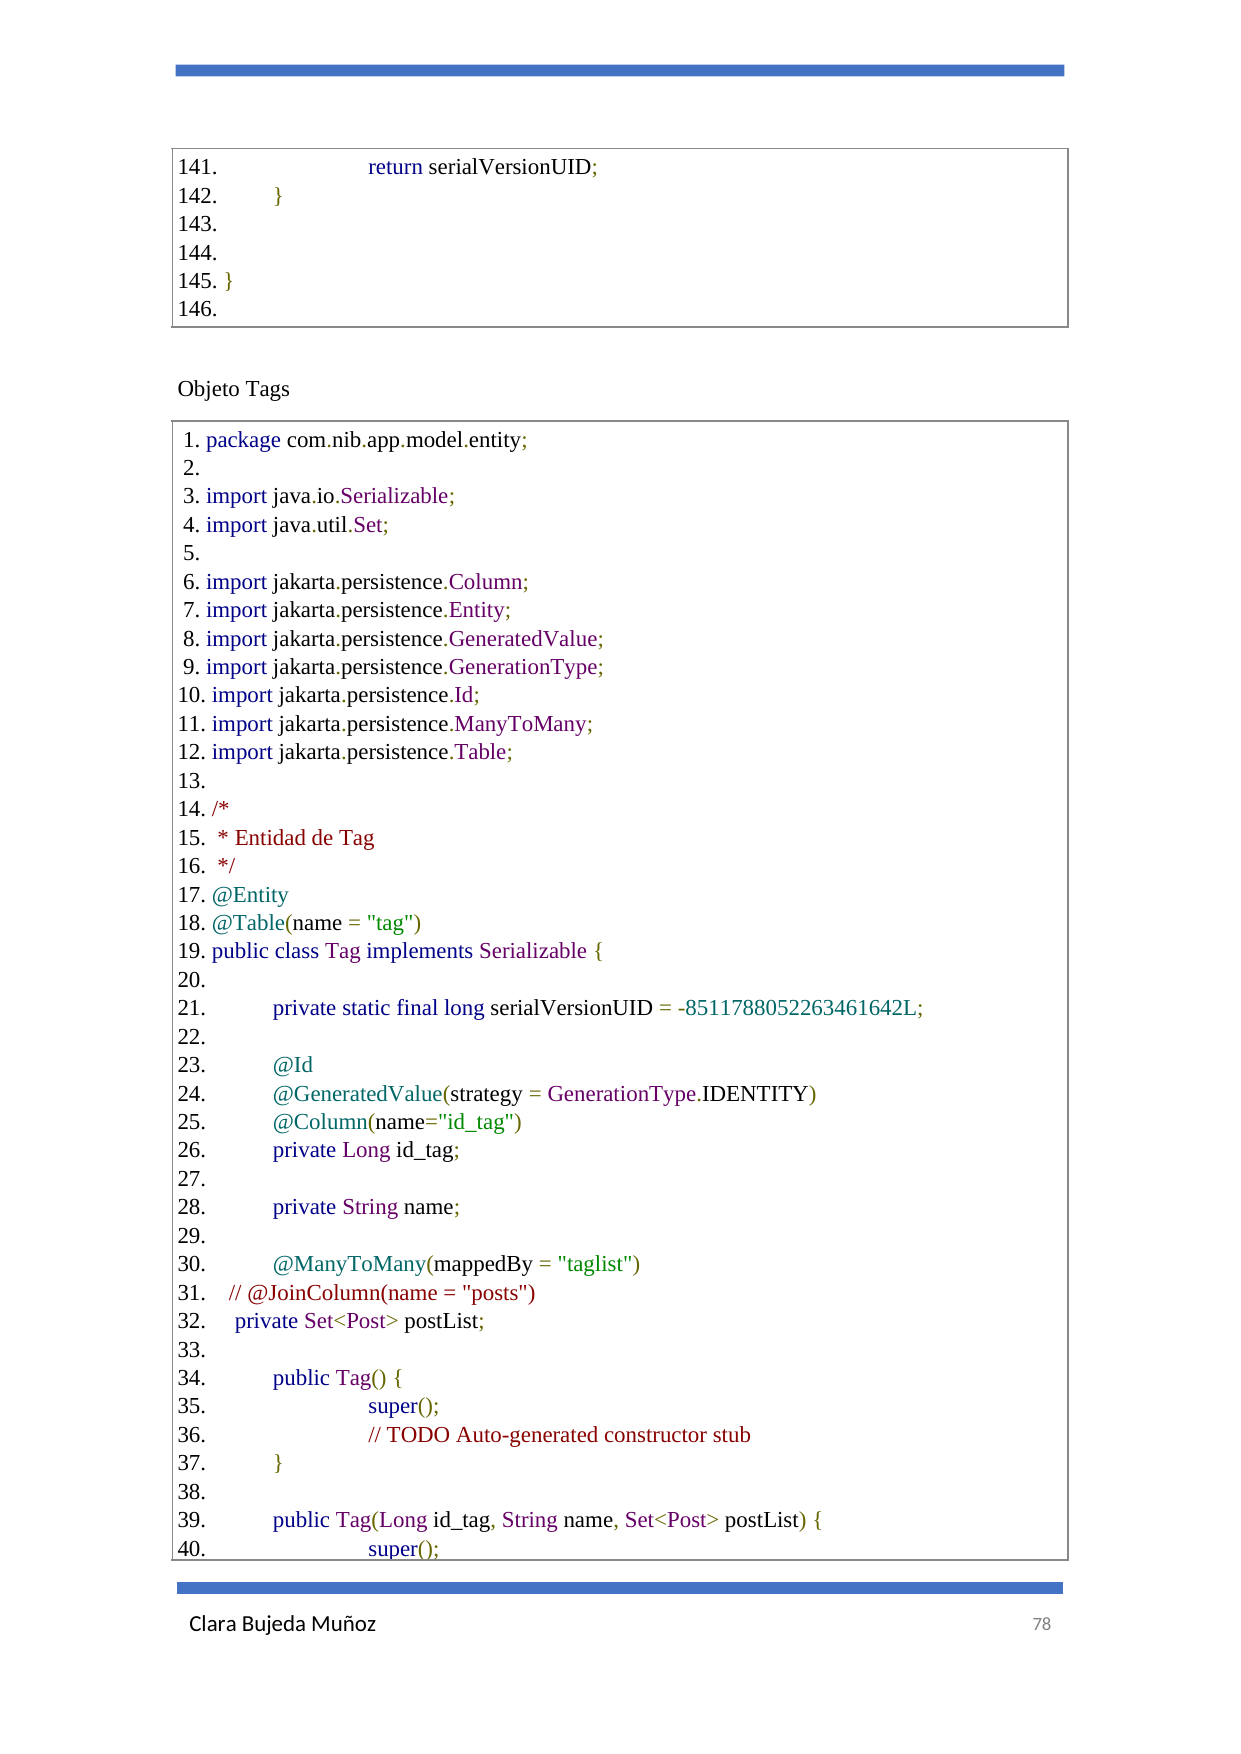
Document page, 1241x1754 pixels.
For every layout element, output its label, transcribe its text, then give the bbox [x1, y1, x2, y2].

text 15. * Entidad de Tag [173, 818, 1067, 846]
text 34. public Tag() { [173, 1358, 1067, 1387]
text 27. [173, 1159, 1067, 1188]
text 144. [173, 233, 1067, 261]
text 7. import jakarta.persistence.Entity; [173, 591, 1067, 619]
text 29. [173, 1216, 1067, 1244]
text 18. @Table(name = "tag") [173, 903, 1067, 932]
text 25. @Column(name="id_tag") [173, 1102, 1067, 1131]
text 31. // @JoinColumn(name = "posts") [173, 1273, 1067, 1301]
text 40. super(); [173, 1529, 1067, 1559]
text 32. private Set<Post> postList; [173, 1301, 1067, 1330]
text 38. [173, 1472, 1067, 1501]
text 39. public Tag(Long id_tag, String name, Set<Post> postList) { [173, 1501, 1067, 1529]
text 2. [173, 448, 1067, 477]
text 24. @GeneratedValue(strategy = GenerationType.IDENTITY) [173, 1074, 1067, 1102]
text 37. } [173, 1444, 1067, 1472]
text 145. } [173, 261, 1067, 290]
text 20. [173, 960, 1067, 989]
text 11. import jakarta.persistence.ManyToMany; [173, 704, 1067, 733]
text 14. /* [173, 789, 1067, 818]
text 36. // TODO Auto-generated constructor stub [173, 1415, 1067, 1444]
text 141. return serialVersionUID; [173, 149, 1067, 176]
text 3. import java.io.Serializable; [173, 477, 1067, 505]
text 16. */ [173, 846, 1067, 875]
text 10. import jakarta.persistence.Id; [173, 676, 1067, 704]
text 8. import jakarta.persistence.GeneratedValue; [173, 619, 1067, 647]
text 1. package com.nib.app.model.entity; [173, 422, 1067, 448]
text 23. @Id [173, 1046, 1067, 1074]
text Objeto Tags [177, 375, 1063, 401]
text 26. private Long id_tag; [173, 1131, 1067, 1159]
text 17. @Entity [173, 875, 1067, 903]
text 35. super(); [173, 1387, 1067, 1415]
text 9. import jakarta.persistence.GenerationType; [173, 647, 1067, 676]
text 146. [173, 290, 1067, 326]
text 5. [173, 534, 1067, 562]
text 28. private String name; [173, 1188, 1067, 1216]
text 22. [173, 1017, 1067, 1046]
text 4. import java.util.Set; [173, 505, 1067, 534]
text 19. public class Tag implements Serializable { [173, 932, 1067, 960]
text 30. @ManyToMany(mappedBy = "taglist") [173, 1244, 1067, 1273]
text 143. [173, 204, 1067, 233]
text 13. [173, 761, 1067, 789]
text 12. import jakarta.persistence.Table; [173, 733, 1067, 761]
text 33. [173, 1330, 1067, 1358]
text 142. } [173, 176, 1067, 204]
text 6. import jakarta.persistence.Column; [173, 562, 1067, 591]
text 21. private static final long serialVersionUID = -8511788052263461642L; [173, 989, 1067, 1017]
